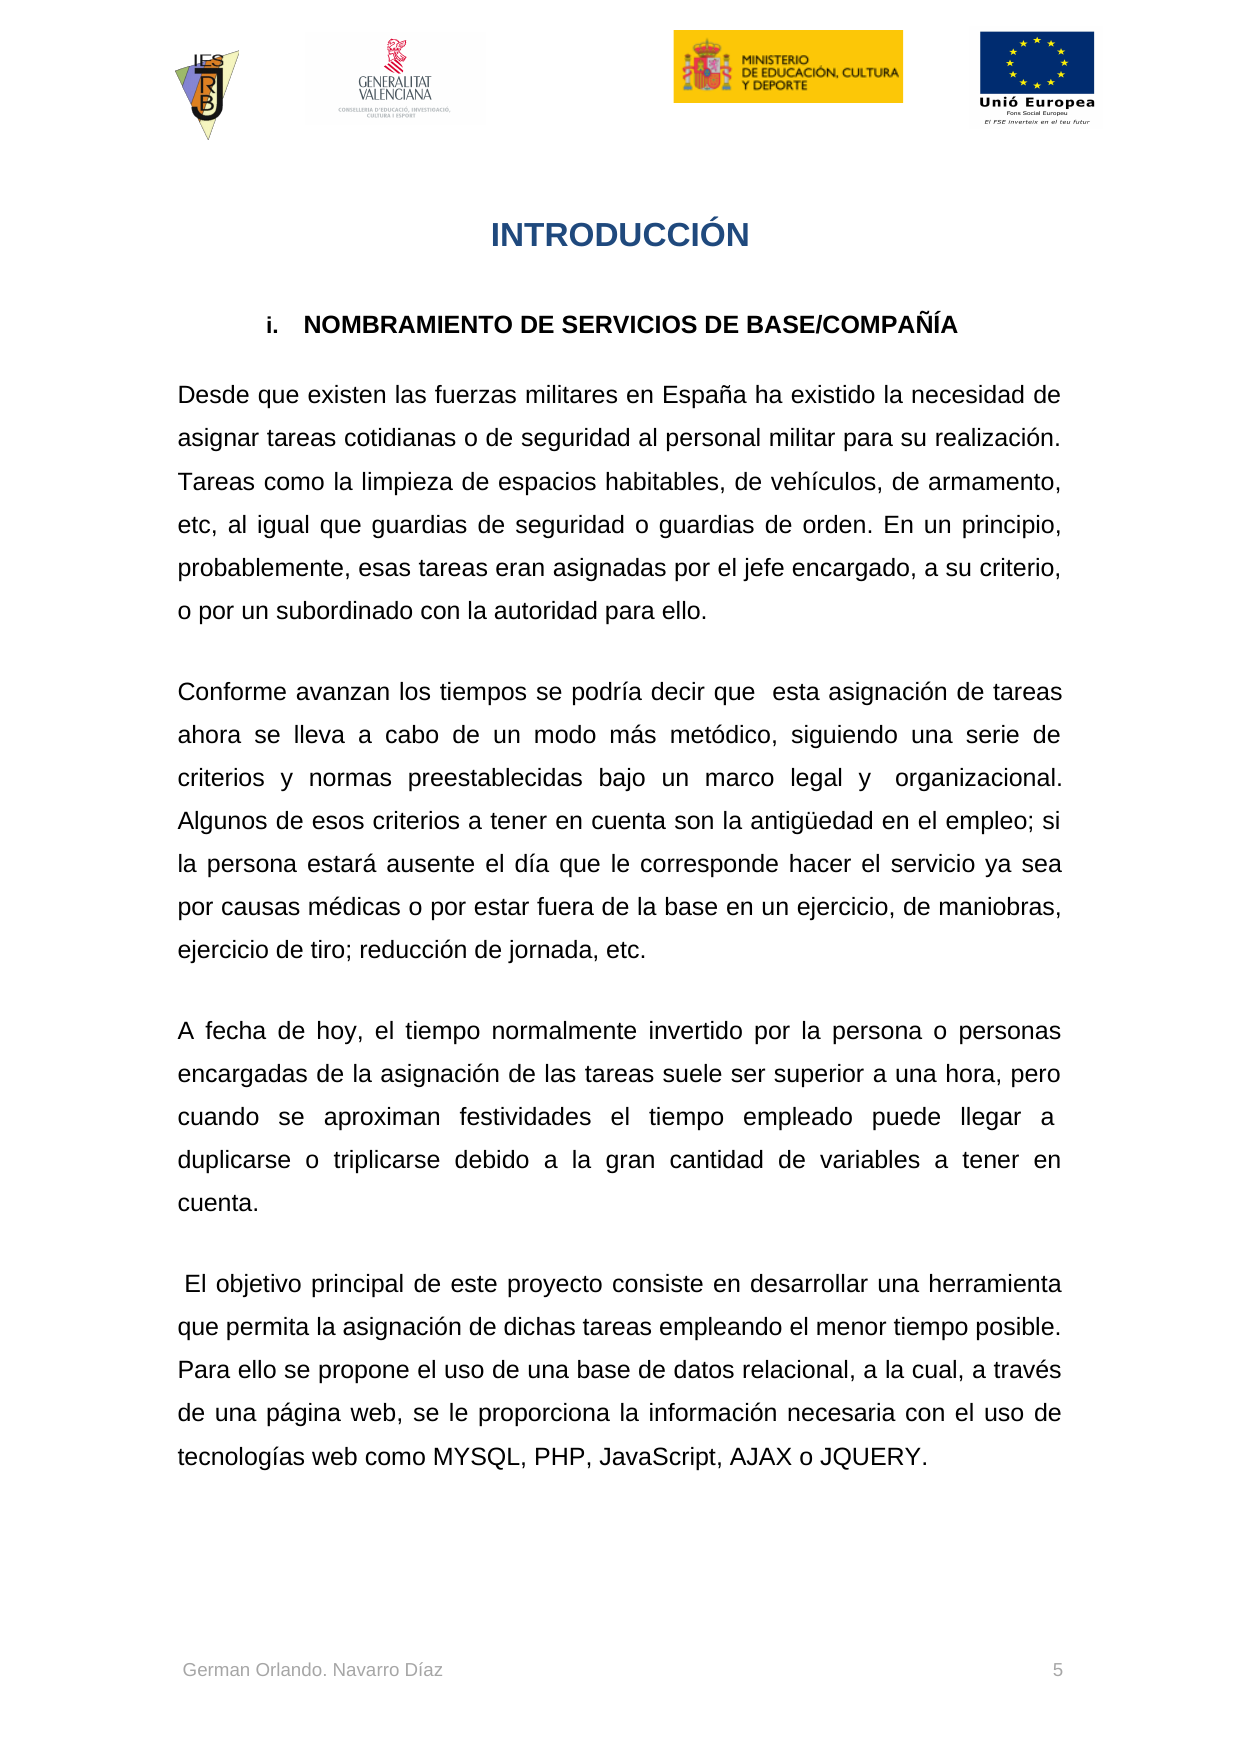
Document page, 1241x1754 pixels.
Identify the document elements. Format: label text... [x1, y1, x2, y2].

subtitle NOMBRAMIENTO DE SERVICIOS DE BASE/COMPAÑÍA [266, 310, 1063, 338]
picture [175, 50, 239, 140]
text Conforme avanzan los tiempos se podría decir que esta asignación de tareas ahora se lleva a cabo de un modo más metódico, siguiendo una serie de criterios y normas preestablecidas bajo un marco legal y organizacional. Algunos de esos criterios a tener en cuenta son la antigüedad en el empleo; si la persona estará ausente el día que le corresponde hacer el servicio ya sea por causas médicas o por estar fuera de la base en un ejercicio, de maniobras, ejercicio de tiro; reducción de jornada, etc. [177, 677, 1063, 964]
picture [968, 26, 1104, 129]
picture [304, 32, 486, 125]
subtitle INTRODUCCIÓN [177, 215, 1063, 253]
text Desde que existen las fuerzas militares en España ha existido la necesidad de asignar tareas cotidianas o de seguridad al personal militar para su realización. Tareas como la limpieza de espacios habitables, de vehículos, de armamento, etc, al igual que guardias de seguridad o guardias de orden. En un principio, probablemente, esas tareas eran asignadas por el jefe encargado, a su criterio, o por un subordinado con la autoridad para ello. [177, 380, 1063, 625]
text A fecha de hoy, el tiempo normalmente invertido por la persona o personas encargadas de la asignación de las tareas suele ser superior a una hora, pero cuando se aproximan festividades el tiempo empleado puede llegar a duplicarse o triplicarse debido a la gran cantidad de variables a tener en cuenta. [177, 1016, 1063, 1217]
text El objetivo principal de este proyecto consiste en desarrollar una herramienta que permita la asignación de dichas tareas empleando el menor tiempo posible. Para ello se propone el uso de una base de datos relacional, a la cual, a través de una página web, se le proporciona la información necesaria con el uso de tecnologías web como MYSQL, PHP, JavaScript, AJAX o JQUERY. [177, 1269, 1063, 1470]
picture [673, 30, 904, 103]
